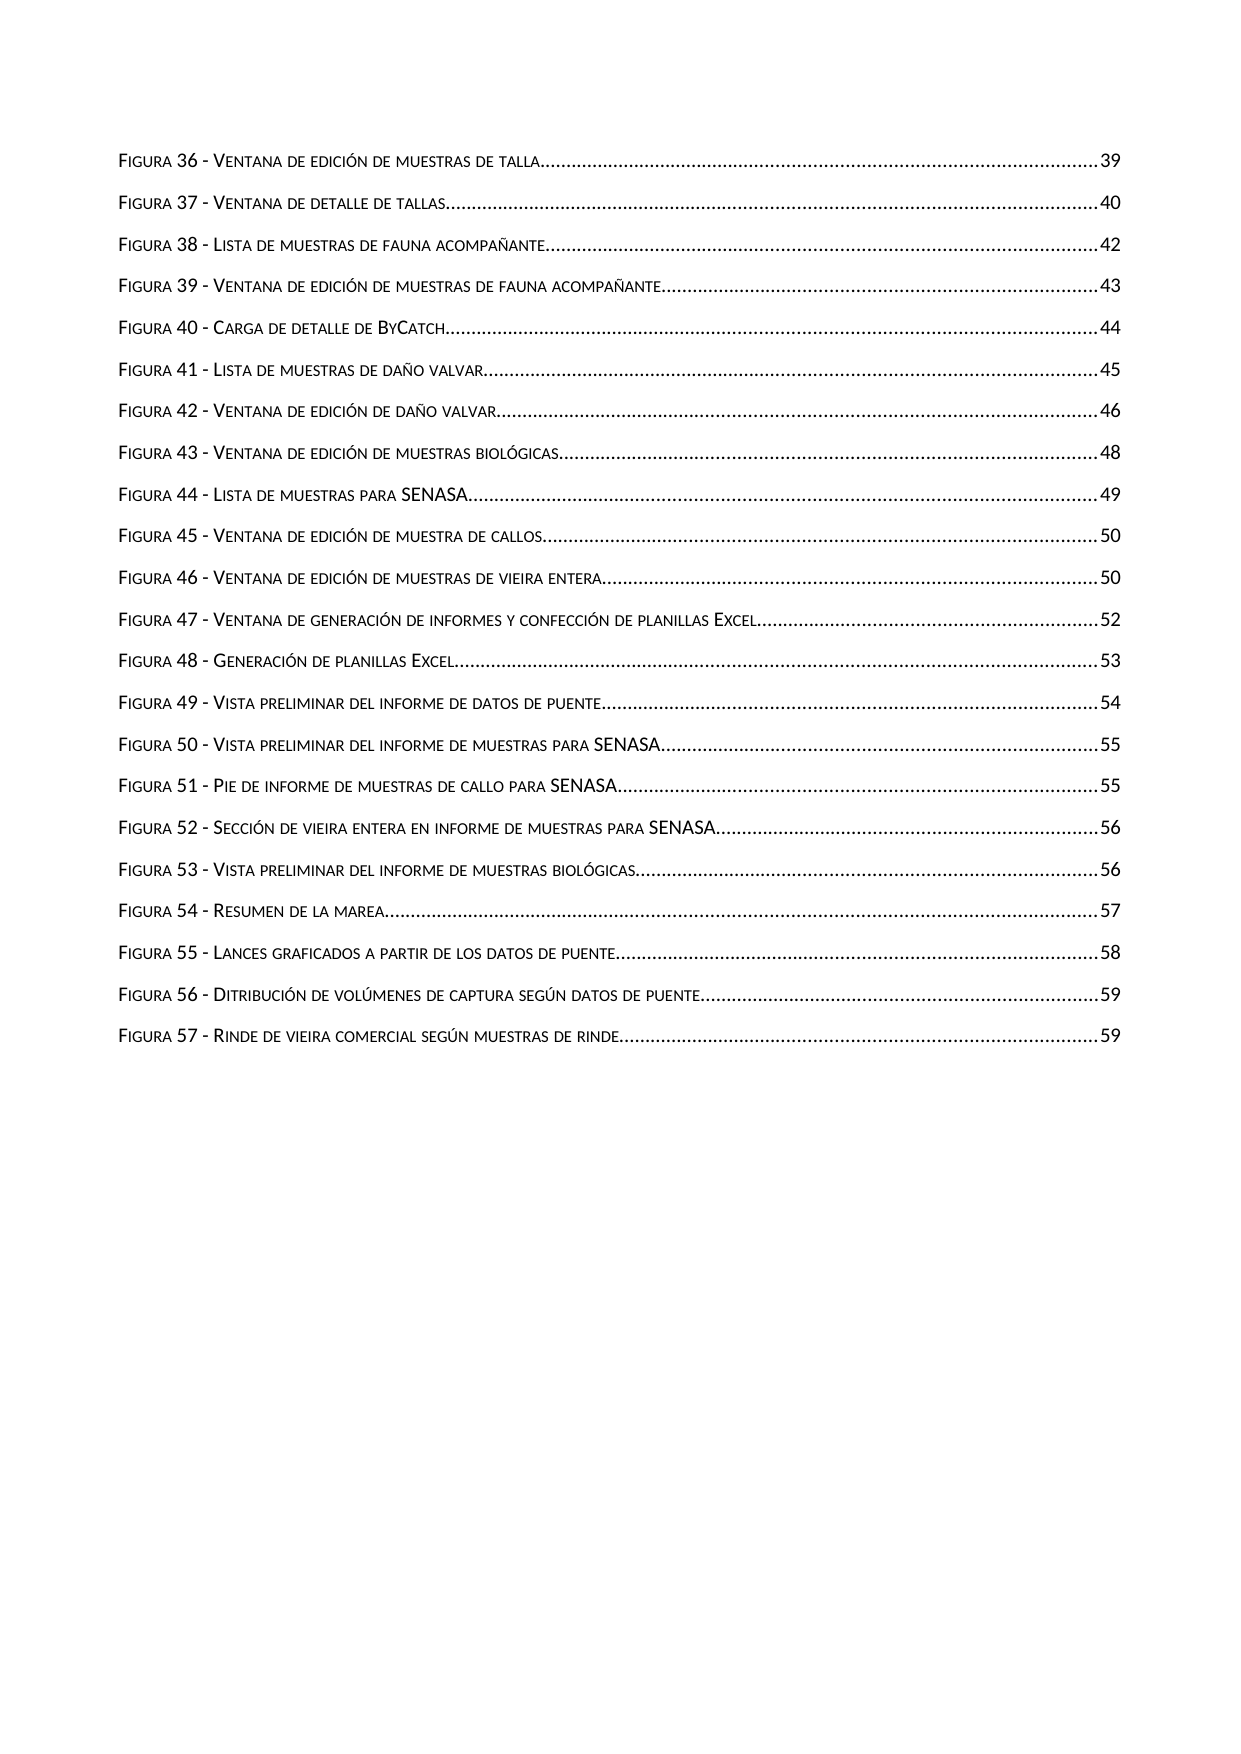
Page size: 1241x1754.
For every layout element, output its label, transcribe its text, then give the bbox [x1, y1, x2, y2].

text Figura 47 - Ventana de generación de informes y confección de planillas Excel 52 [118, 606, 1122, 631]
text Figura 51 - Pie de informe de muestras de callo para SENASA 55 [118, 773, 1122, 798]
text Figura 40 - Carga de detalle de ByCatch 44 [118, 314, 1122, 340]
text Figura 36 - Ventana de edición de muestras de talla 39 [118, 148, 1122, 173]
text Figura 38 - Lista de muestras de fauna acompañante 42 [118, 231, 1122, 256]
text Figura 43 - Ventana de edición de muestras biológicas 48 [118, 439, 1122, 465]
text Figura 56 - Ditribución de volúmenes de captura según datos de puente 59 [118, 981, 1122, 1006]
text Figura 54 - Resumen de la marea 57 [118, 898, 1122, 923]
text Figura 50 - Vista preliminar del informe de muestras para SENASA 55 [118, 731, 1122, 756]
text Figura 45 - Ventana de edición de muestra de callos 50 [118, 523, 1122, 548]
text Figura 53 - Vista preliminar del informe de muestras biológicas 56 [118, 856, 1122, 881]
text Figura 37 - Ventana de detalle de tallas 40 [118, 189, 1122, 215]
text Figura 57 - Rinde de vieira comercial según muestras de rinde 59 [118, 1023, 1122, 1048]
text Figura 42 - Ventana de edición de daño valvar 46 [118, 398, 1122, 423]
text Figura 46 - Ventana de edición de muestras de vieira entera 50 [118, 564, 1122, 590]
text Figura 44 - Lista de muestras para SENASA 49 [118, 481, 1122, 506]
text Figura 55 - Lances graficados a partir de los datos de puente 58 [118, 939, 1122, 965]
text Figura 52 - Sección de vieira entera en informe de muestras para SENASA 56 [118, 814, 1122, 840]
text Figura 49 - Vista preliminar del informe de datos de puente 54 [118, 689, 1122, 715]
text Figura 41 - Lista de muestras de daño valvar 45 [118, 356, 1122, 381]
text Figura 48 - Generación de planillas Excel 53 [118, 648, 1122, 673]
text Figura 39 - Ventana de edición de muestras de fauna acompañante 43 [118, 273, 1122, 298]
